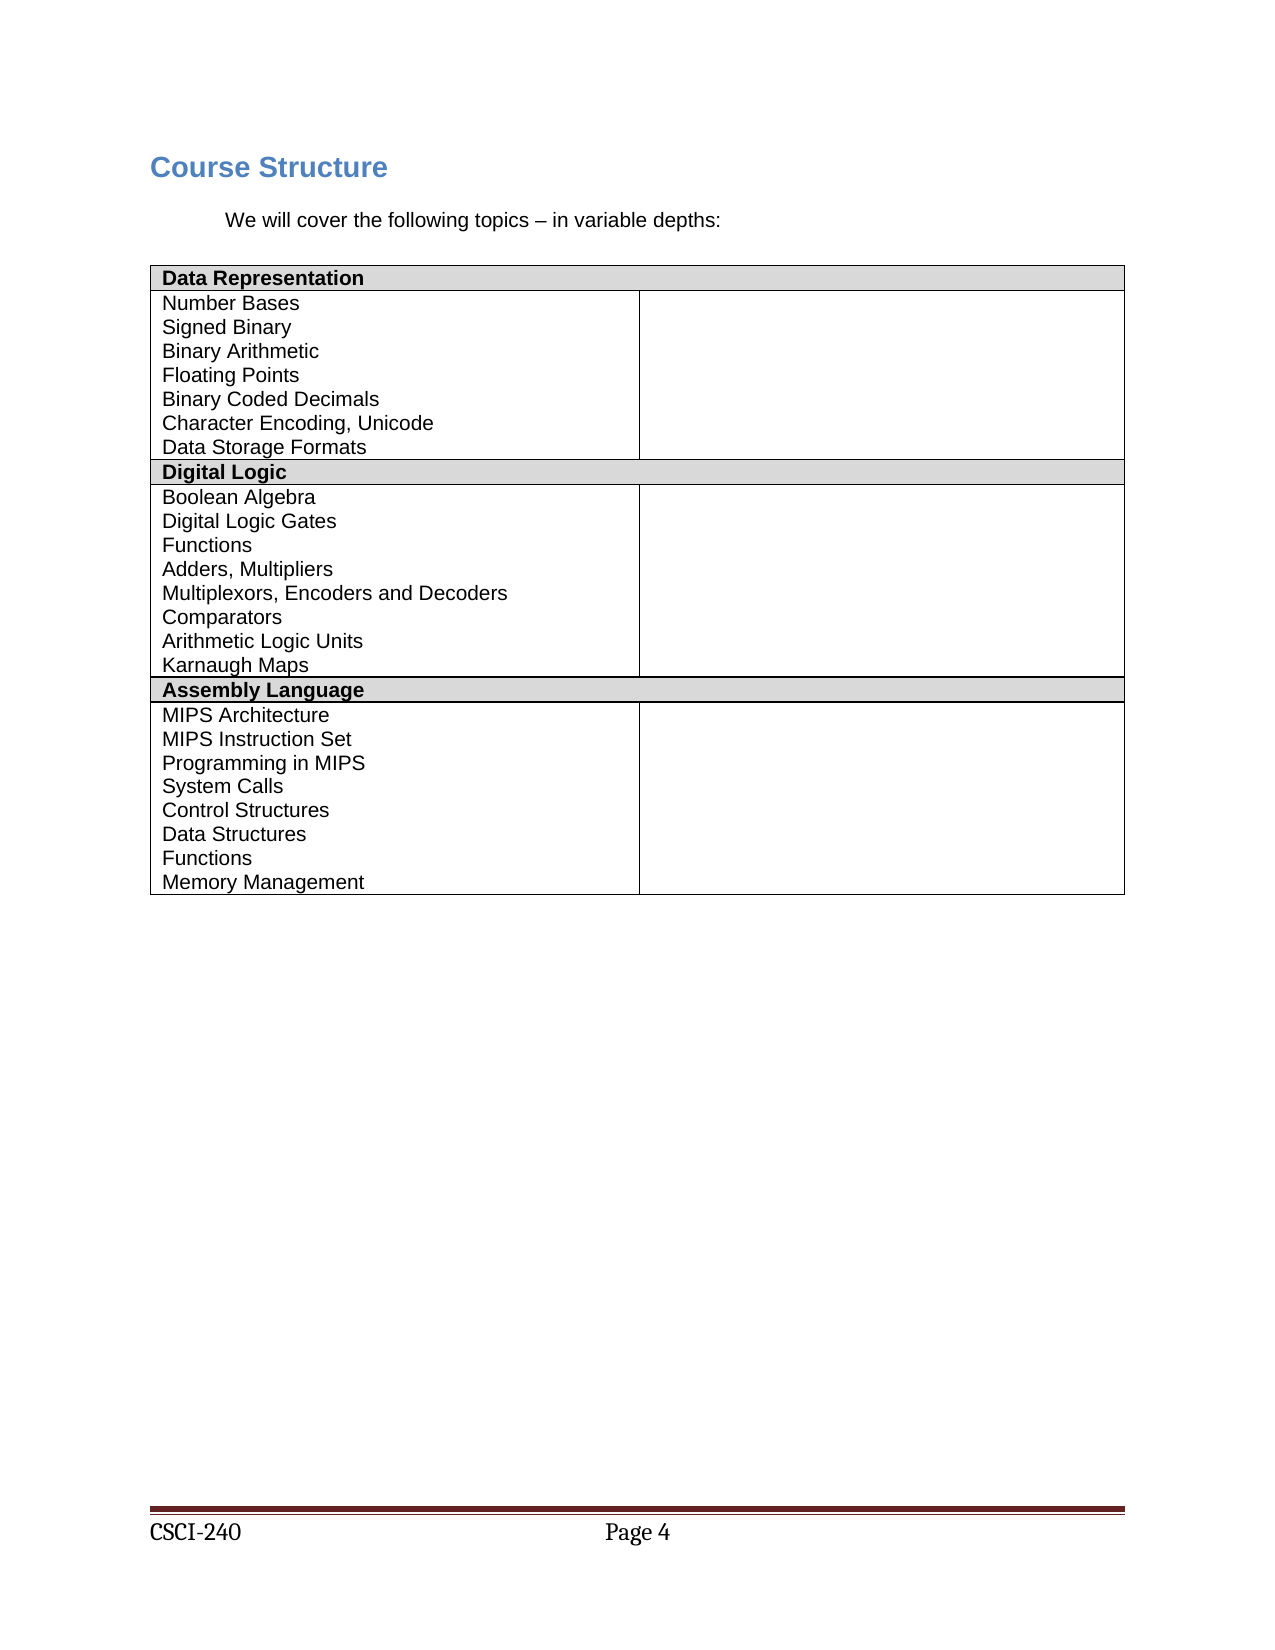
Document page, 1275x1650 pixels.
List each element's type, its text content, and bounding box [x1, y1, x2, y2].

table_header Data Representation [151, 266, 1124, 290]
table_cell Number Bases Signed Binary Binary Arithmetic Floating Points Binary Coded Decimals Character Encoding, Unicode Data Storage Formats [151, 291, 639, 459]
table_cell [640, 703, 1124, 894]
table_cell Assembly Language [151, 678, 1124, 701]
table_cell MIPS Architecture MIPS Instruction Set Programming in MIPS System Calls Control Structures Data Structures Functions Memory Management [151, 703, 639, 894]
text We will cover the following topics – in variable depths: [150, 207, 1125, 231]
table_cell [640, 485, 1124, 676]
table_cell [640, 291, 1124, 459]
text Course Structure [150, 150, 1125, 183]
table_cell Boolean Algebra Digital Logic Gates Functions Adders, Multipliers Multiplexors, Encoders and Decoders Comparators Arithmetic Logic Units Karnaugh Maps [151, 485, 639, 676]
table_cell Digital Logic [151, 460, 1124, 484]
